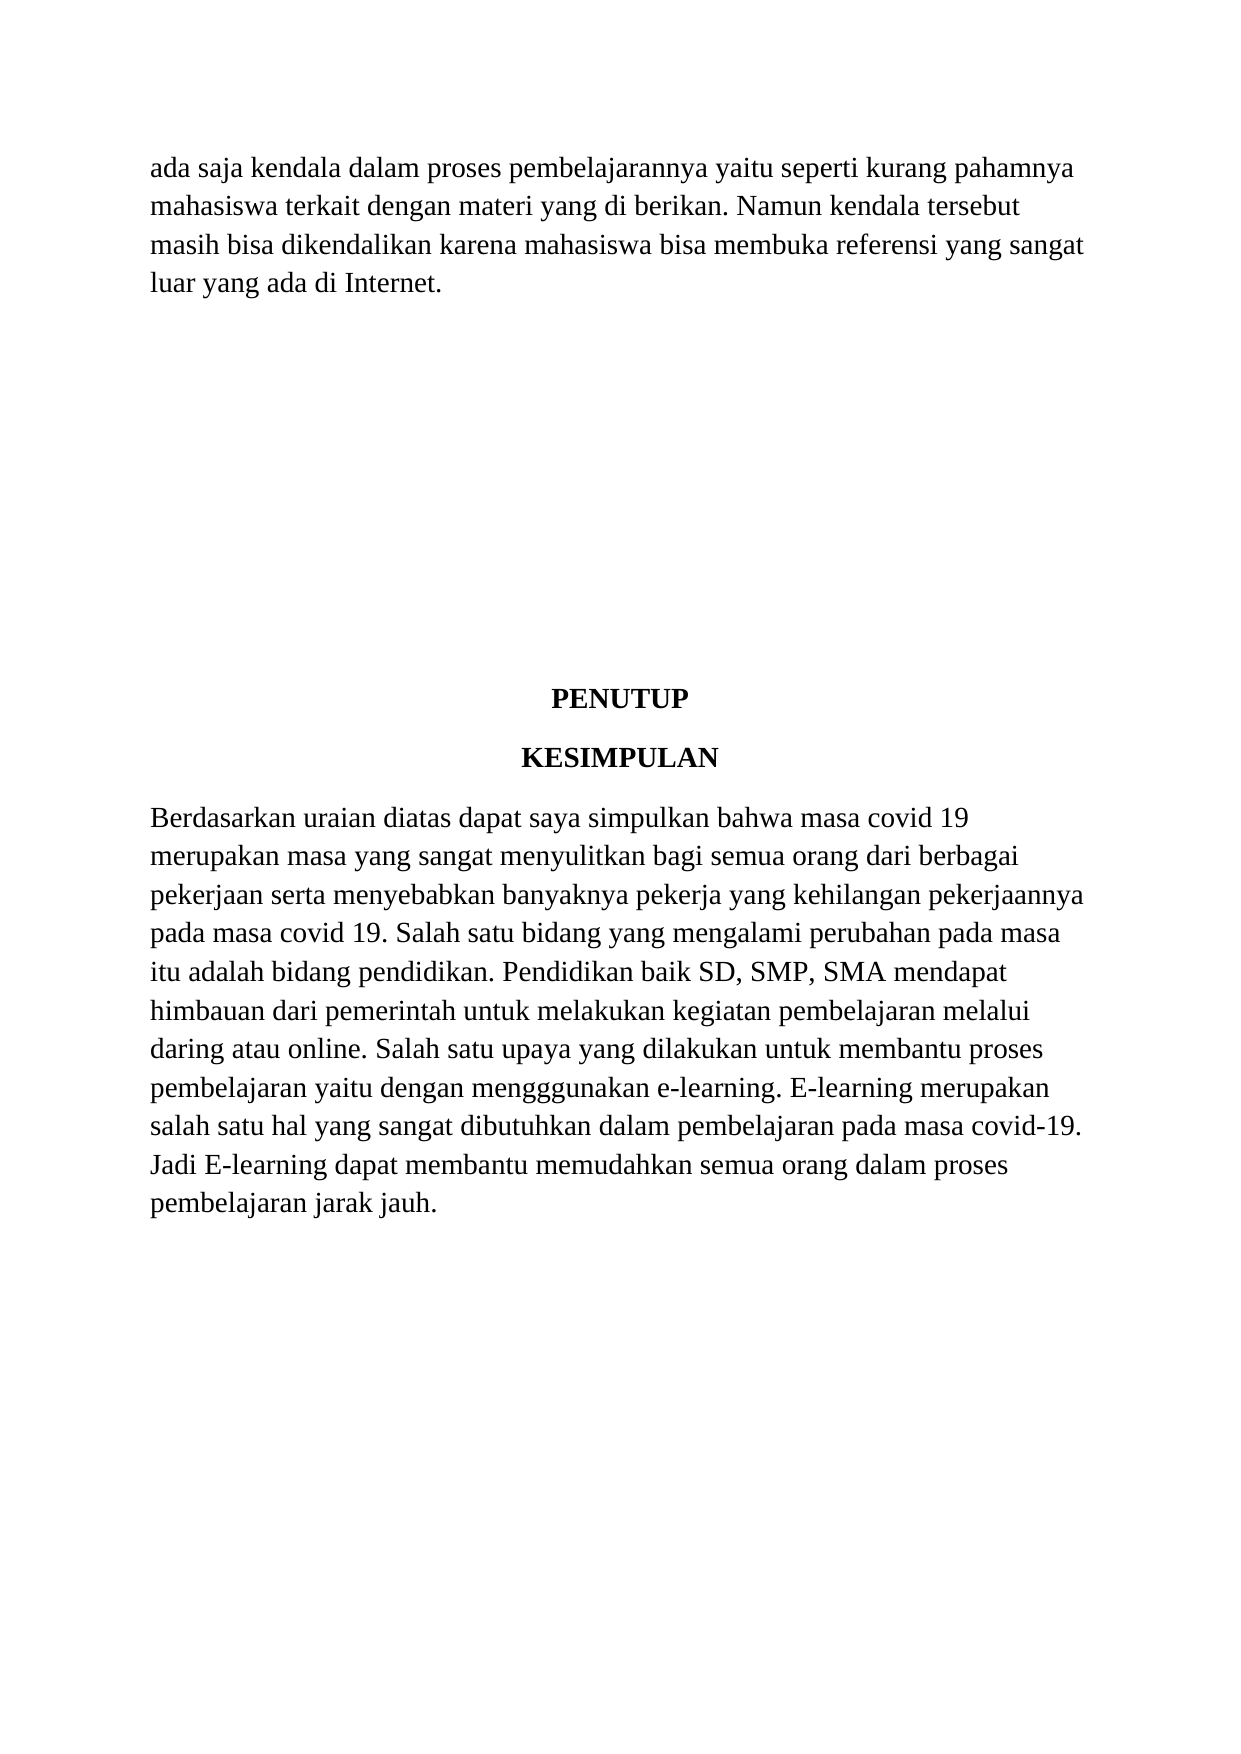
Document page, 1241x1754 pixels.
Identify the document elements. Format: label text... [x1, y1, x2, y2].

text Berdasarkan uraian diatas dapat saya simpulkan bahwa masa covid 19 merupakan masa yang sangat menyulitkan bagi semua orang dari berbagai pekerjaan serta menyebabkan banyaknya pekerja yang kehilangan pekerjaannya pada masa covid 19. Salah satu bidang yang mengalami perubahan pada masa itu adalah bidang pendidikan. Pendidikan baik SD, SMP, SMA mendapat himbauan dari pemerintah untuk melakukan kegiatan pembelajaran melalui daring atau online. Salah satu upaya yang dilakukan untuk membantu proses pembelajaran yaitu dengan mengggunakan e-learning. E-learning merupakan salah satu hal yang sangat dibutuhkan dalam pembelajaran pada masa covid-19. Jadi E-learning dapat membantu memudahkan semua orang dalam proses pembelajaran jarak jauh. [150, 800, 1090, 1219]
text PENUTUP [150, 681, 1090, 715]
text KESIMPULAN [150, 741, 1090, 774]
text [150, 150, 1090, 299]
